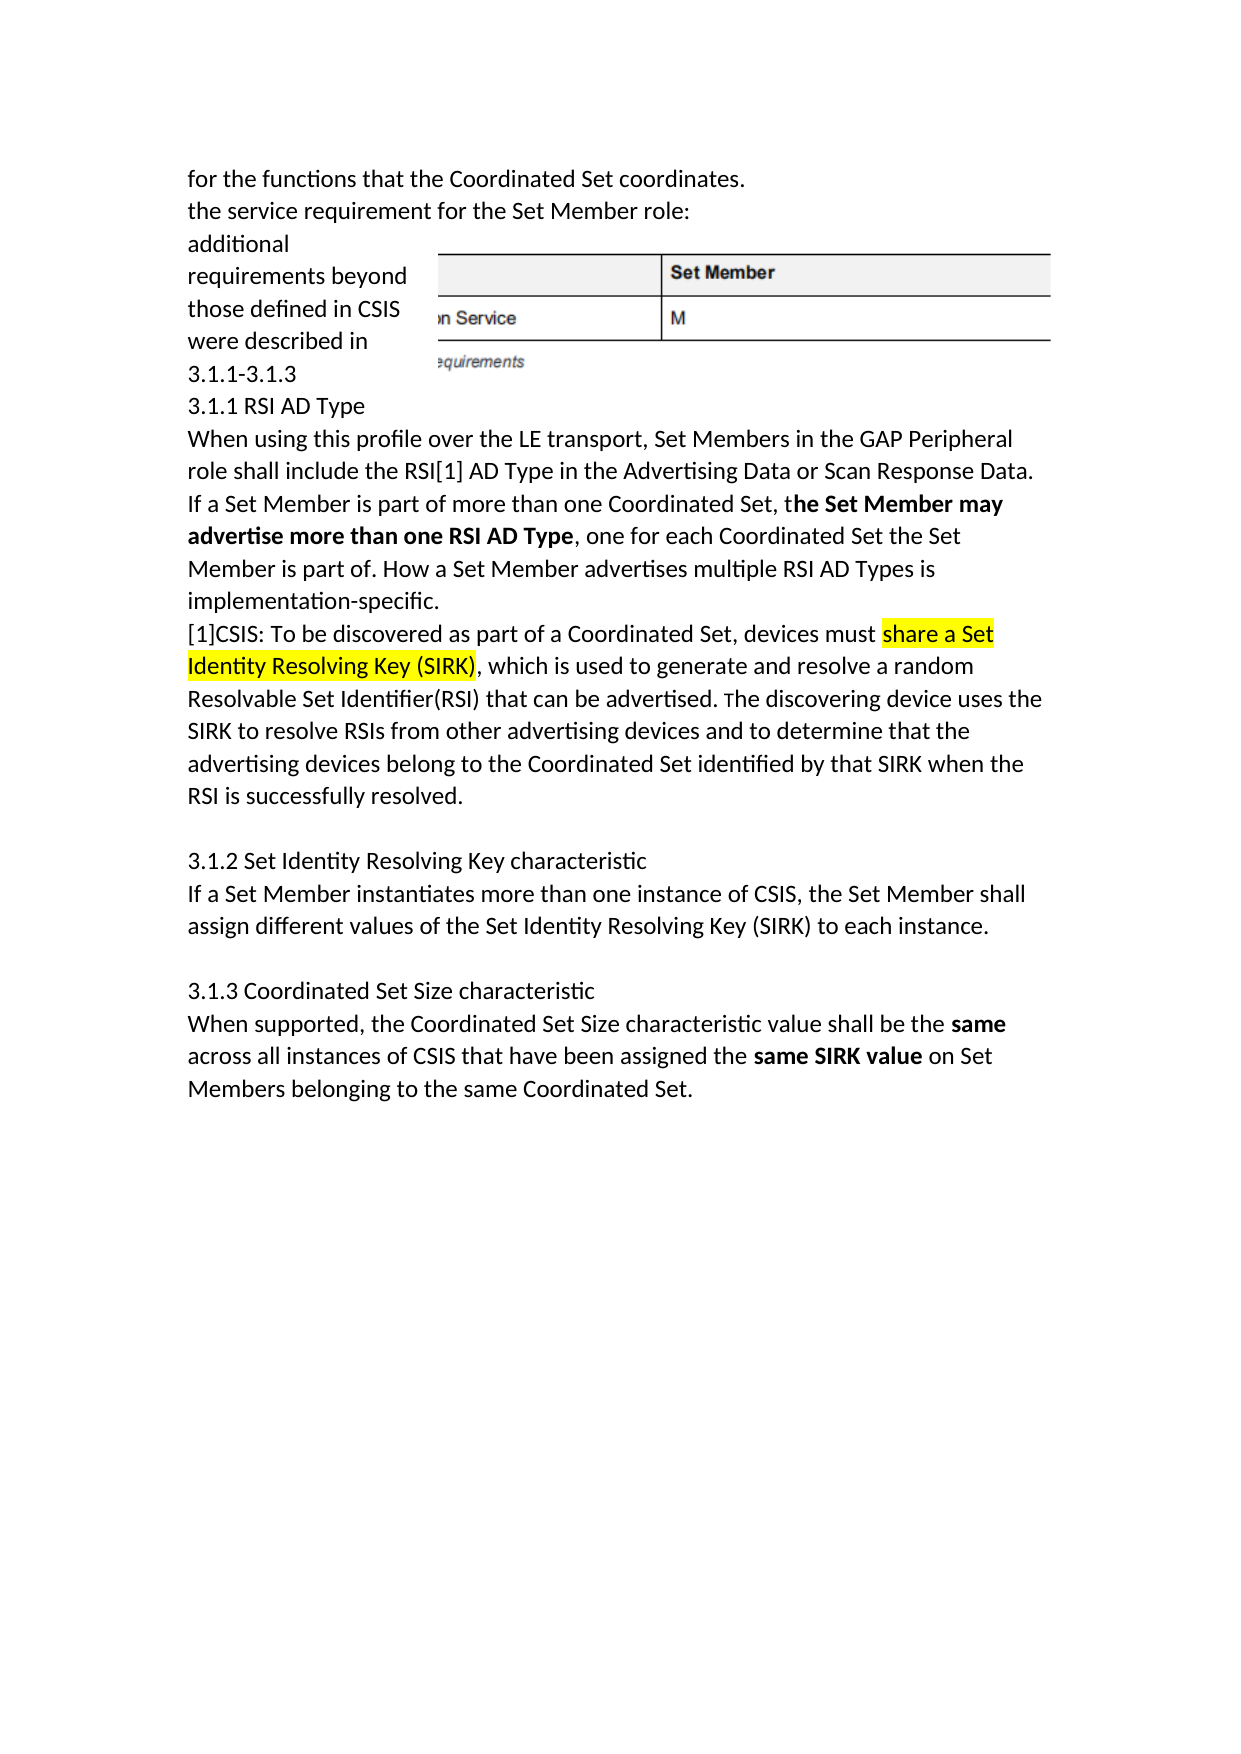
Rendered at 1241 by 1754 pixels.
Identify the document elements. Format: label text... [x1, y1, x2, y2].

text 3.1.1 RSI AD Type [187, 389, 1053, 422]
text the service requirement for the Set Member role: [187, 194, 1053, 227]
text 3.1.2 Set Identity Resolving Key characteristic [187, 844, 1053, 877]
picture [438, 236, 1051, 378]
text [1]CSIS: To be discovered as part of a Coordinated Set, devices must share a Set Identity Resolving Key (SIRK), which is used to generate and resolve a random Resolvable Set Identifier(RSI) that can be advertised. The discovering device uses the SIRK to resolve RSIs from other advertising devices and to determine that the advertising devices belong to the Coordinated Set identified by that SIRK when the RSI is successfully resolved. [187, 617, 1053, 812]
text When using this profile over the LE transport, Set Members in the GAP Peripheral role shall include the RSI[1] AD Type in the Advertising Data or Scan Response Data. [187, 422, 1053, 487]
text When supported, the Coordinated Set Size characteristic value shall be the same across all instances of CSIS that have been assigned the same SIRK value on Set Members belonging to the same Coordinated Set. [187, 1007, 1053, 1104]
text for the functions that the Coordinated Set coordinates. [187, 162, 1053, 194]
text If a Set Member instantiates more than one instance of CSIS, the Set Member shall assign different values of the Set Identity Resolving Key (SIRK) to each instance. [187, 877, 1053, 942]
text 3.1.3 Coordinated Set Size characteristic [187, 974, 1053, 1007]
text If a Set Member is part of more than one Coordinated Set, the Set Member may advertise more than one RSI AD Type, one for each Coordinated Set the Set Member is part of. How a Set Member advertises multiple RSI AD Types is implementation-specific. [187, 487, 1053, 617]
